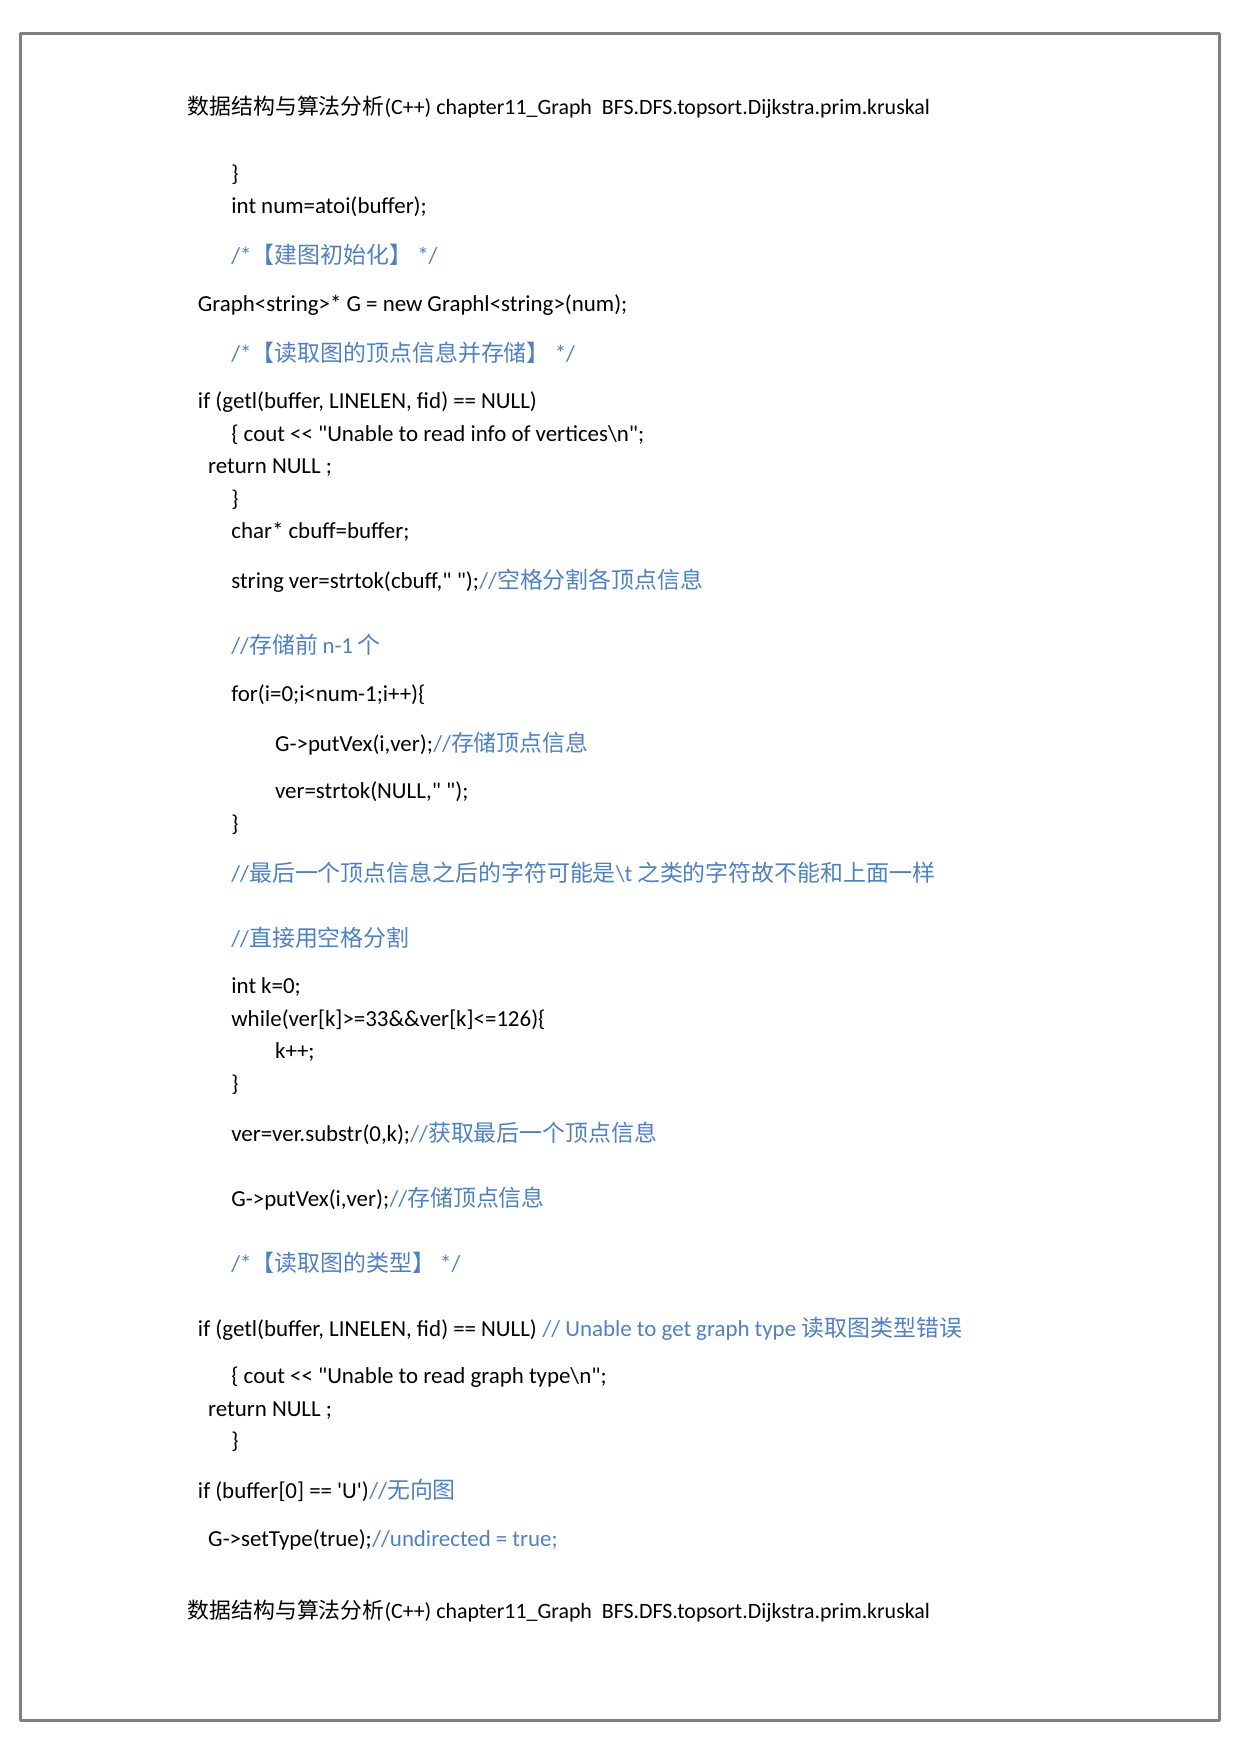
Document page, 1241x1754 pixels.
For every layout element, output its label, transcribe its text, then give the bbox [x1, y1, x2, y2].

text /*【建图初始化】 */ [187, 221, 1053, 286]
text ver=strtok(NULL," "); [187, 774, 1053, 806]
text Graph<string>* G = new Graphl<string>(num); [187, 286, 1053, 319]
text } [187, 1424, 1053, 1456]
text ver=ver.substr(0,k);//获取最后一个顶点信息 [187, 1099, 1053, 1164]
text /*【读取图的顶点信息并存储】 */ [187, 319, 1053, 384]
text //存储前n-1个 [187, 611, 1053, 676]
text //最后一个顶点信息之后的字符可能是\t之类的字符故不能和上面一样 [187, 839, 1053, 904]
text G->setType(true);//undirected = true; [187, 1521, 1053, 1554]
text if (getl(buffer, LINELEN, fid) == NULL) // Unable to get graph type 读取图类型错误 [187, 1294, 1053, 1359]
text } [187, 806, 1053, 839]
text G->putVex(i,ver);//存储顶点信息 [187, 709, 1053, 774]
text char* cbuff=buffer; [187, 514, 1053, 546]
text return NULL ; [187, 1391, 1053, 1424]
text if (buffer[0] == 'U')//无向图 [187, 1456, 1053, 1521]
text /*【读取图的类型】 */ [187, 1229, 1053, 1294]
text k++; [187, 1034, 1053, 1066]
text { cout << "Unable to read info of vertices\n"; [187, 416, 1053, 449]
text string ver=strtok(cbuff," ");//空格分割各顶点信息 [187, 546, 1053, 611]
text if (getl(buffer, LINELEN, fid) == NULL) [187, 384, 1053, 416]
text //直接用空格分割 [187, 904, 1053, 969]
text while(ver[k]>=33&&ver[k]<=126){ [187, 1001, 1053, 1034]
text } [187, 1066, 1053, 1099]
text return NULL ; [187, 449, 1053, 481]
text for(i=0;i<num-1;i++){ [187, 676, 1053, 709]
text { cout << "Unable to read graph type\n"; [187, 1359, 1053, 1391]
text } [187, 156, 1053, 189]
text int k=0; [187, 969, 1053, 1001]
text G->putVex(i,ver);//存储顶点信息 [187, 1164, 1053, 1229]
text } [187, 481, 1053, 514]
text int num=atoi(buffer); [187, 189, 1053, 221]
